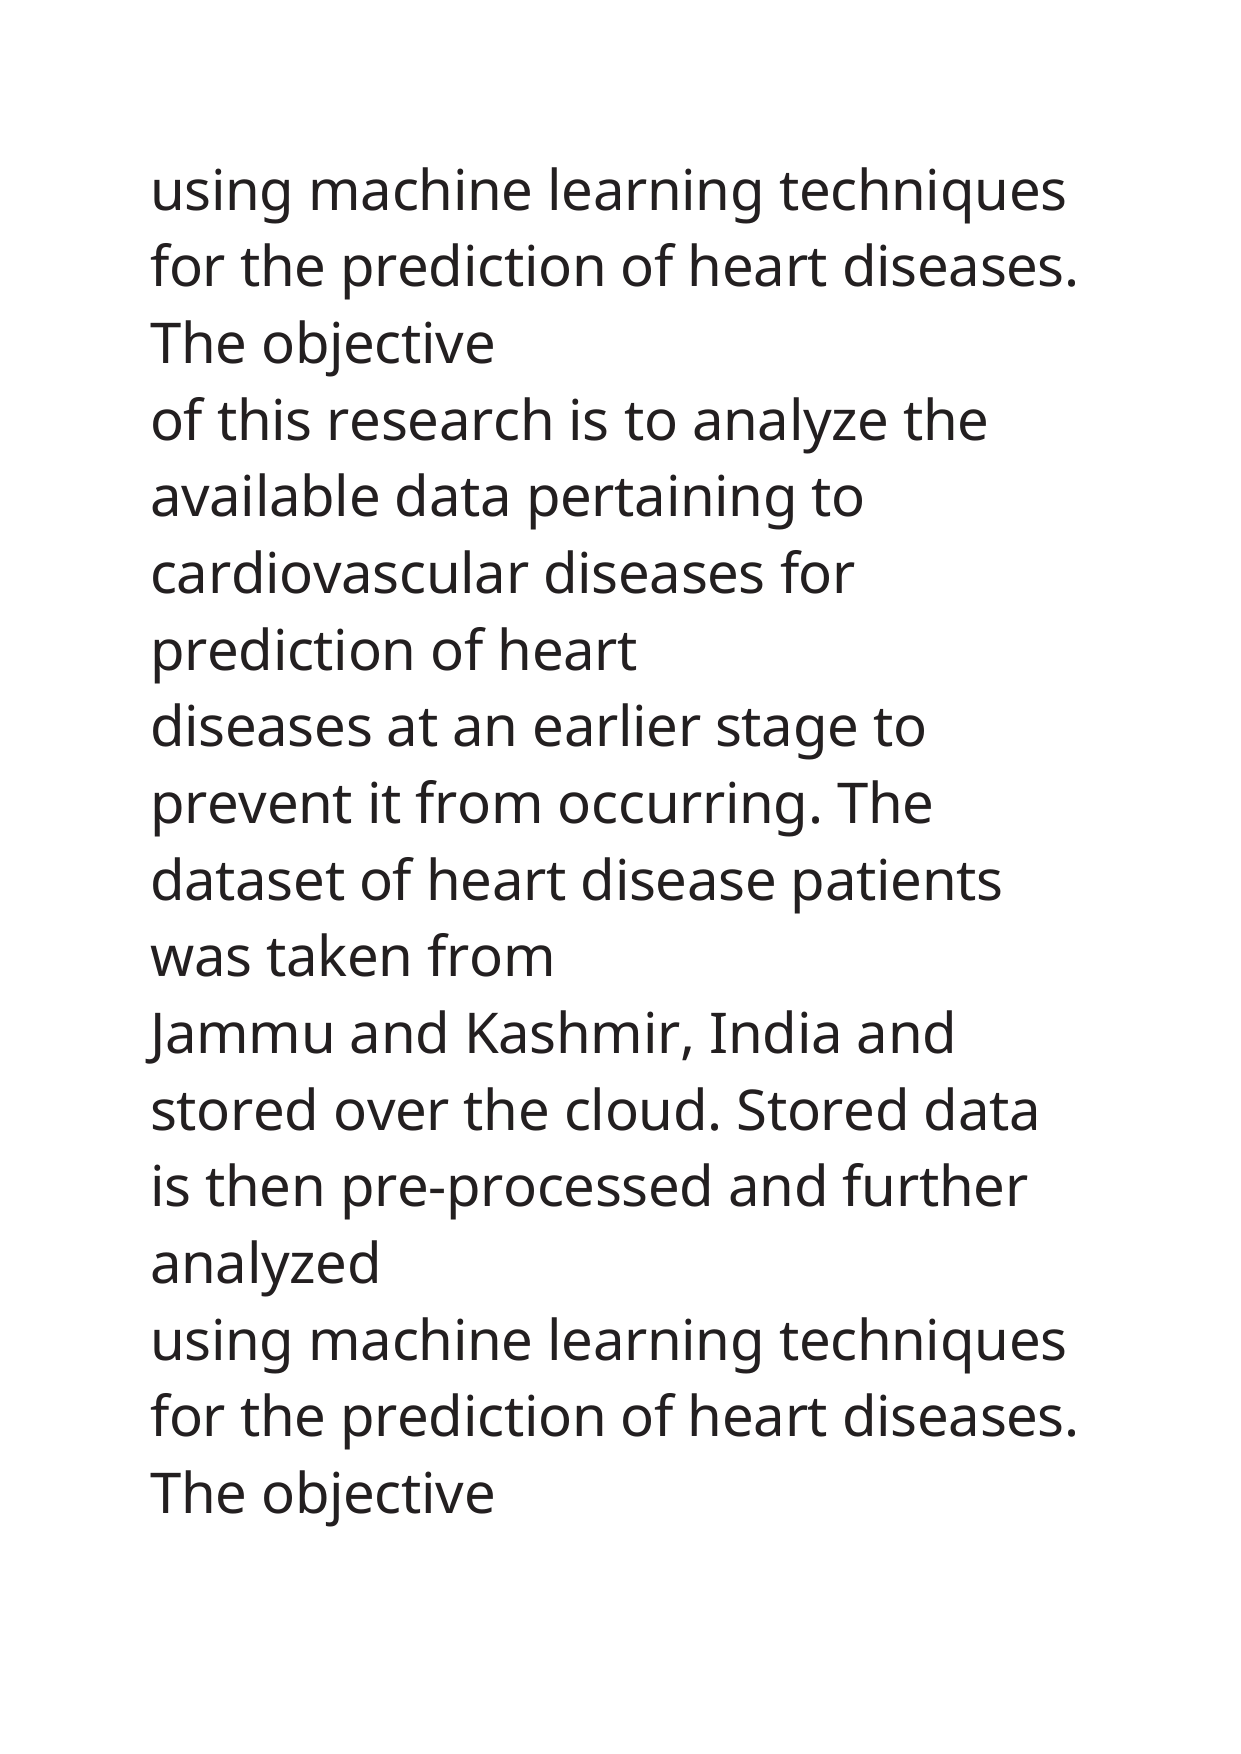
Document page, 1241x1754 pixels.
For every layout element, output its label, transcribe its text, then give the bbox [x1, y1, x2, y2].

text Jammu and Kashmir, India and stored over the cloud. Stored data is then pre-processed and further analyzed [150, 993, 1090, 1300]
text The objective [150, 303, 1090, 380]
text of this research is to analyze the available data pertaining to cardiovascular diseases for prediction of heart [150, 380, 1090, 687]
text using machine learning techniques for the prediction of heart diseases. [150, 150, 1090, 303]
text using machine learning techniques for the prediction of heart diseases. [150, 1300, 1090, 1453]
text diseases at an earlier stage to prevent it from occurring. The dataset of heart disease patients was taken from [150, 687, 1090, 993]
text The objective [150, 1453, 1090, 1530]
